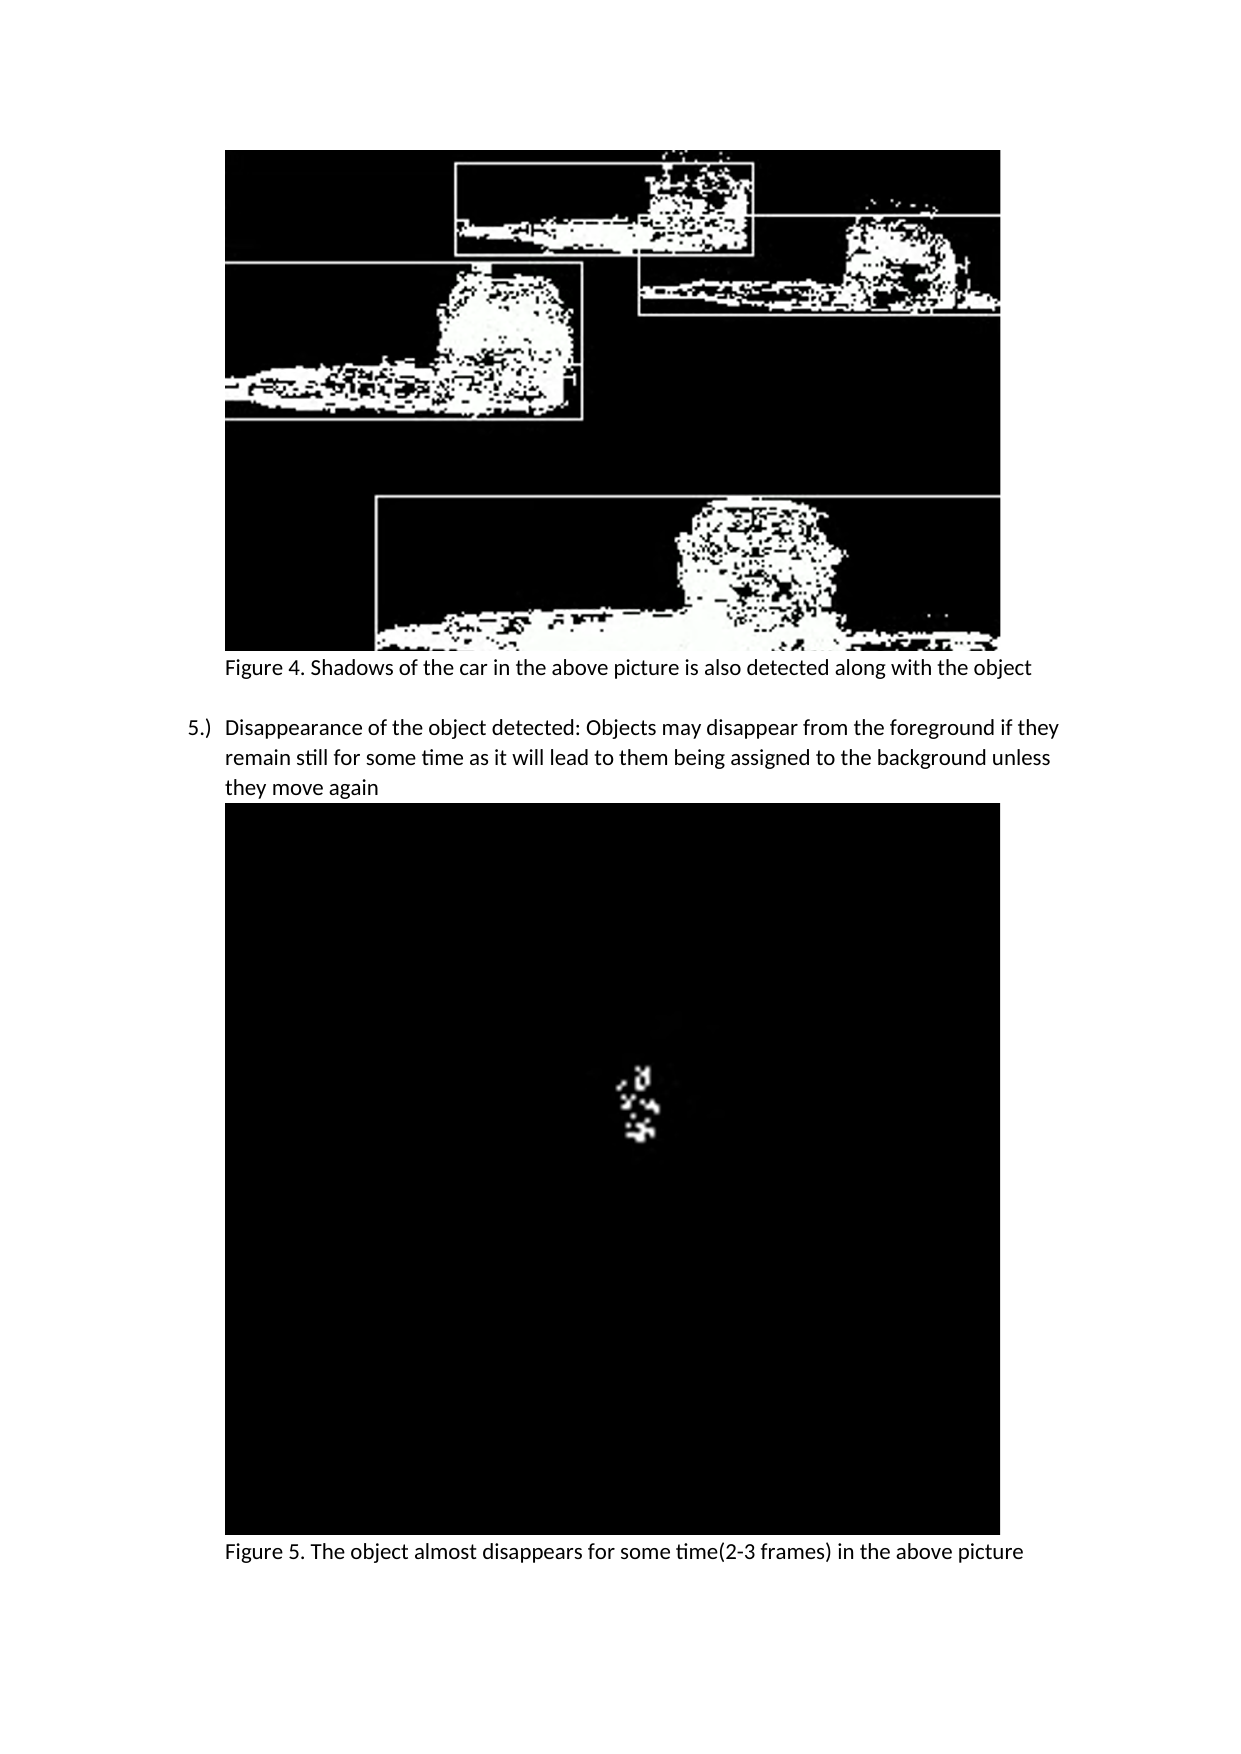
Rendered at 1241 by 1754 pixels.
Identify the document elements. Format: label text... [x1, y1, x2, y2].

list Figure 5. The object almost disappears for some time(2-3 frames) in the above picture [225, 1537, 1090, 1565]
list Disappearance of the object detected: Objects may disappear from the foreground if they remain still for some time as it will lead to them being assigned to the background unless they move again [187, 713, 1090, 801]
picture [225, 803, 1001, 1535]
picture [225, 150, 1001, 651]
list Figure 4. Shadows of the car in the above picture is also detected along with the object [225, 653, 1090, 681]
